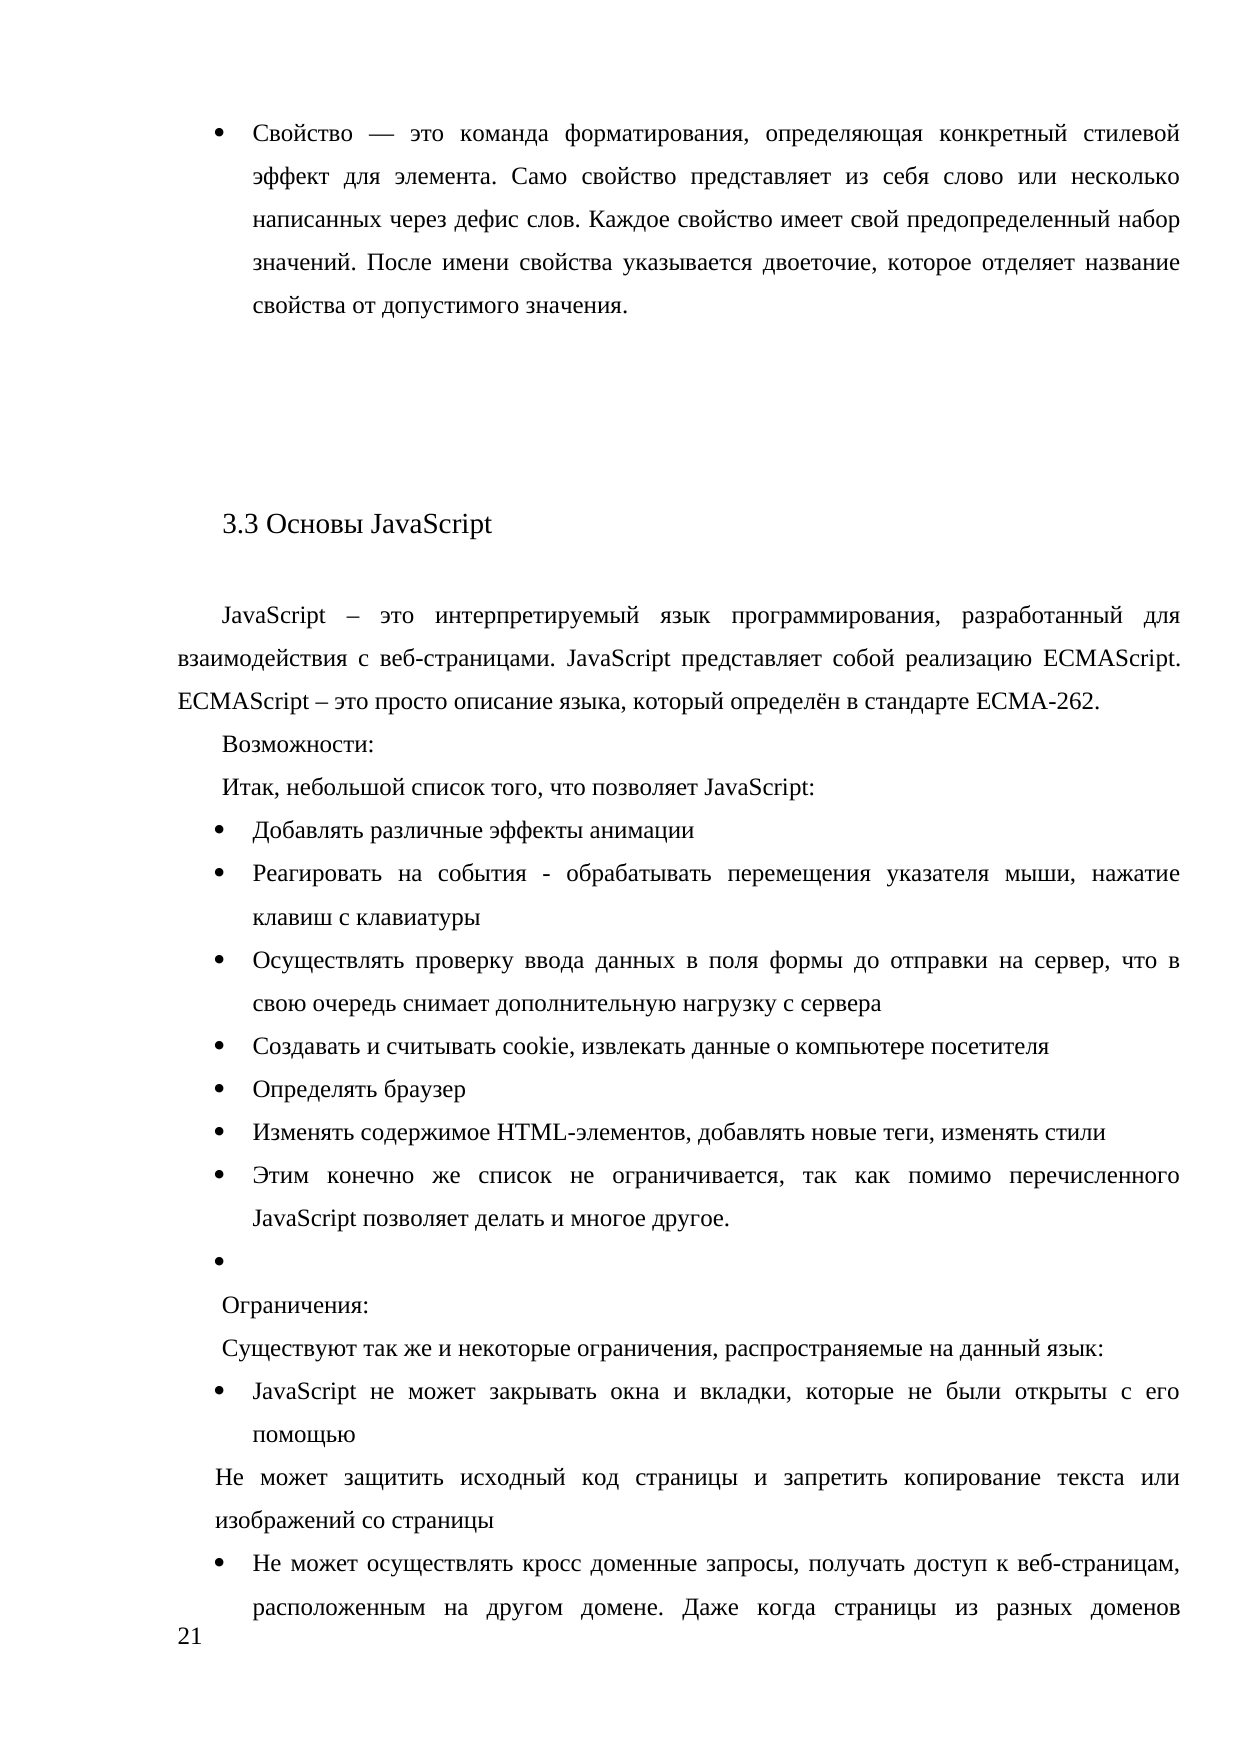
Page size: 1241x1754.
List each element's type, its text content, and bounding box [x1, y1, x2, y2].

text Возможности: [177, 729, 1181, 758]
text Ограничения: [177, 1290, 1181, 1318]
list Создавать и считывать cookie, извлекать данные о компьютере посетителя [215, 1031, 1181, 1060]
list Реагировать на события - обрабатывать перемещения указателя мыши, нажатие клавиш с клавиатуры [215, 858, 1181, 930]
list Свойство — это команда форматирования, определяющая конкретный стилевой эффект для элемента. Само свойство представляет из себя слово или несколько написанных через дефис слов. Каждое свойство имеет свой предопределенный набор значений. После имени свойства указывается двоеточие, которое отделяет название свойства от допустимого значения. [215, 118, 1181, 319]
list Изменять содержимое HTML-элементов, добавлять новые теги, изменять стили [215, 1117, 1181, 1146]
subtitle 3.3 Основы JavaScript [177, 506, 1181, 540]
list Добавлять различные эффекты анимации [215, 815, 1181, 844]
text Существуют так же и некоторые ограничения, распространяемые на данный язык: [177, 1333, 1181, 1362]
text Итак, небольшой список того, что позволяет JavaScript: [177, 772, 1181, 801]
text JavaScript – это интерпретируемый язык программирования, разработанный для взаимодействия с веб-страницами. JavaScript представляет собой реализацию ECMAScript. ECMAScript – это просто описание языка, который определён в стандарте ECMA-262. [177, 600, 1181, 715]
list JavaScript не может закрывать окна и вкладки, которые не были открыты с его помощью [215, 1376, 1181, 1448]
list Этим конечно же список не ограничивается, так как помимо перечисленного JavaScript позволяет делать и многое другое. [215, 1160, 1181, 1232]
text Не может защитить исходный код страницы и запретить копирование текста или изображений со страницы [215, 1462, 1181, 1534]
list Определять браузер [215, 1074, 1181, 1103]
list Осуществлять проверку ввода данных в поля формы до отправки на сервер, что в свою очередь снимает дополнительную нагрузку с сервера [215, 945, 1181, 1017]
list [215, 1548, 1181, 1620]
